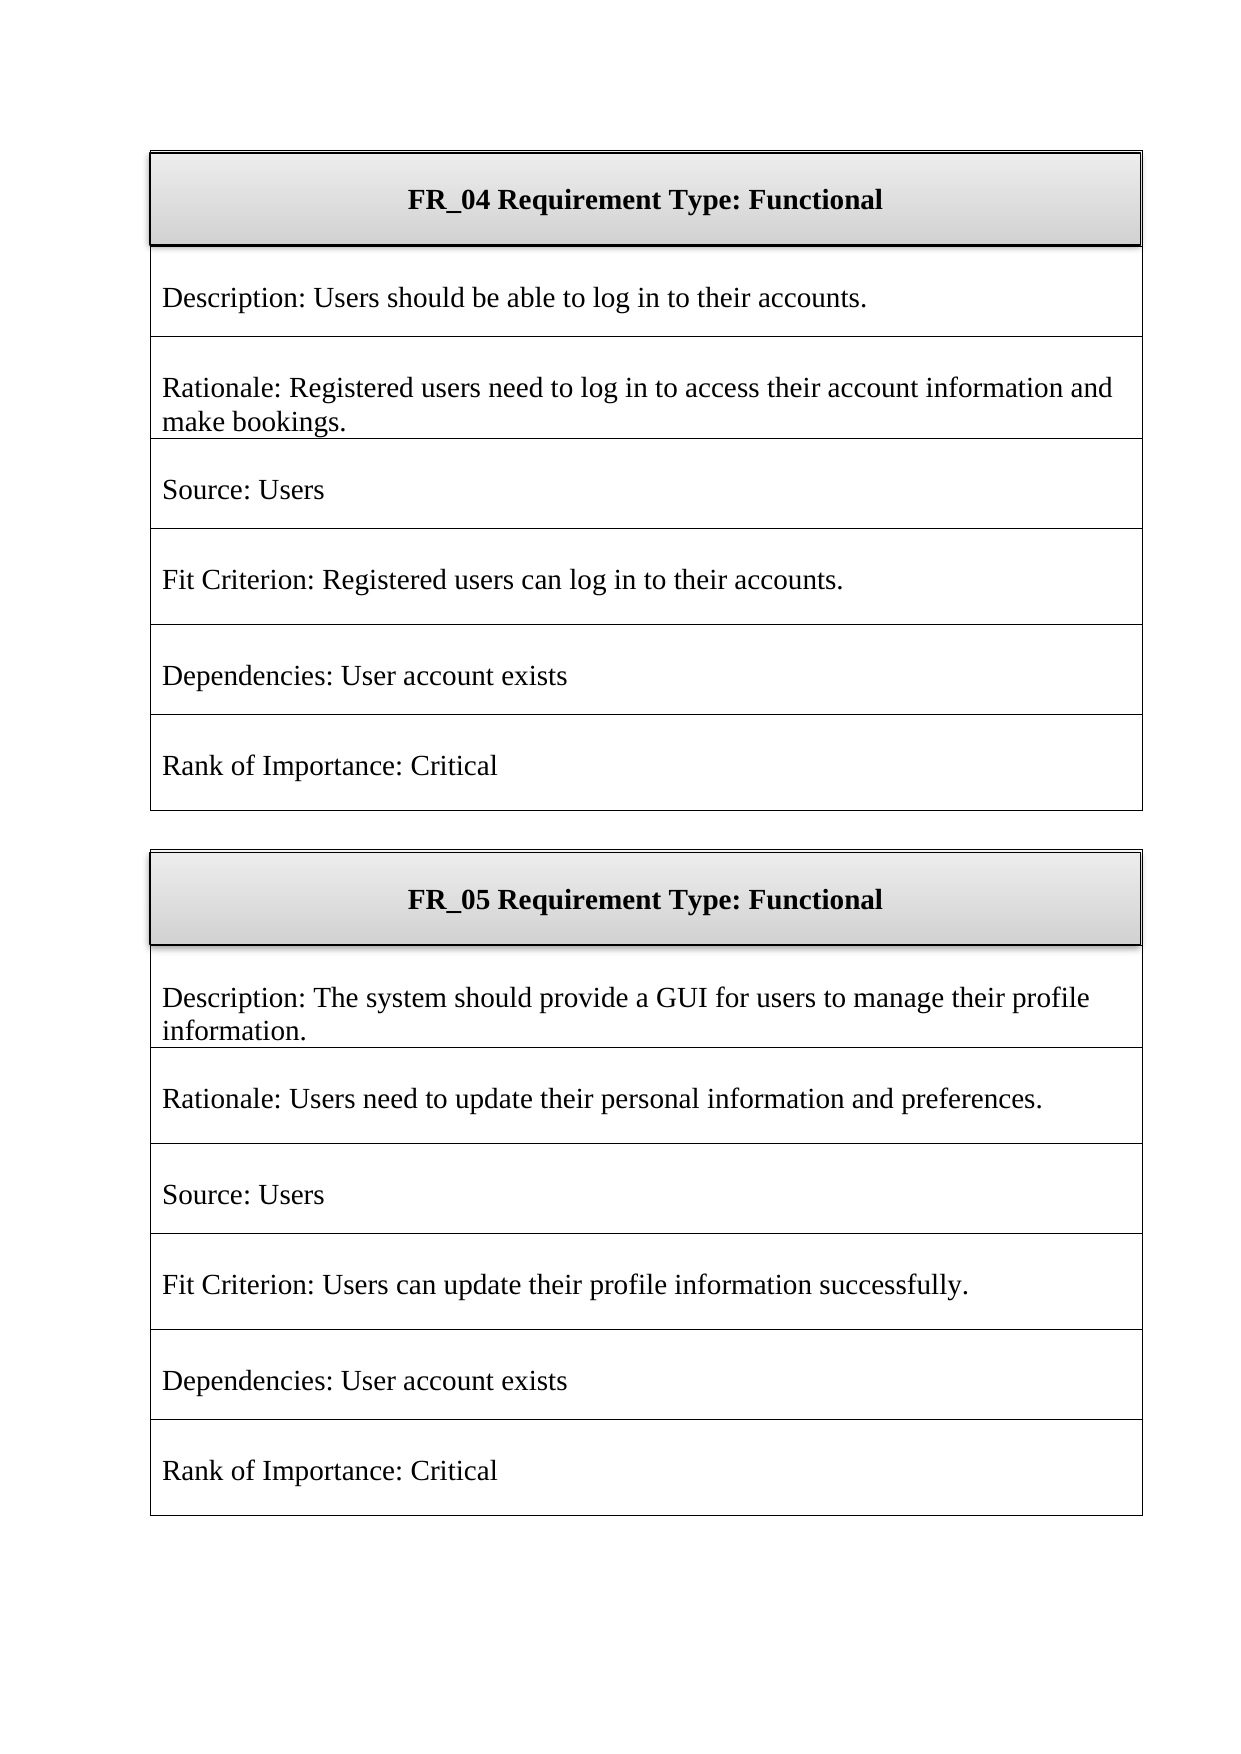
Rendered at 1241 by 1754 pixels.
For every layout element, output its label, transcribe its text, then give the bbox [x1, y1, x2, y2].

table_cell Rank of Importance: Critical [151, 1420, 1142, 1515]
table_cell Description: The system should provide a GUI for users to manage their profile information. [151, 952, 1142, 1047]
table_cell Dependencies: User account exists [151, 1330, 1142, 1419]
table_cell Fit Criterion: Users can update their profile information successfully. [151, 1234, 1142, 1329]
table_cell Rationale: Users need to update their personal information and preferences. [151, 1048, 1142, 1143]
table_cell Source: Users [151, 439, 1142, 528]
table_cell Description: Users should be able to log in to their accounts. [151, 251, 1142, 336]
table_cell Fit Criterion: Registered users can log in to their accounts. [151, 529, 1142, 624]
table_cell Rank of Importance: Critical [151, 715, 1142, 810]
table_cell Rationale: Registered users need to log in to access their account information and make bookings. [151, 337, 1142, 438]
table_cell Source: Users [151, 1144, 1142, 1233]
table_cell Dependencies: User account exists [151, 625, 1142, 714]
